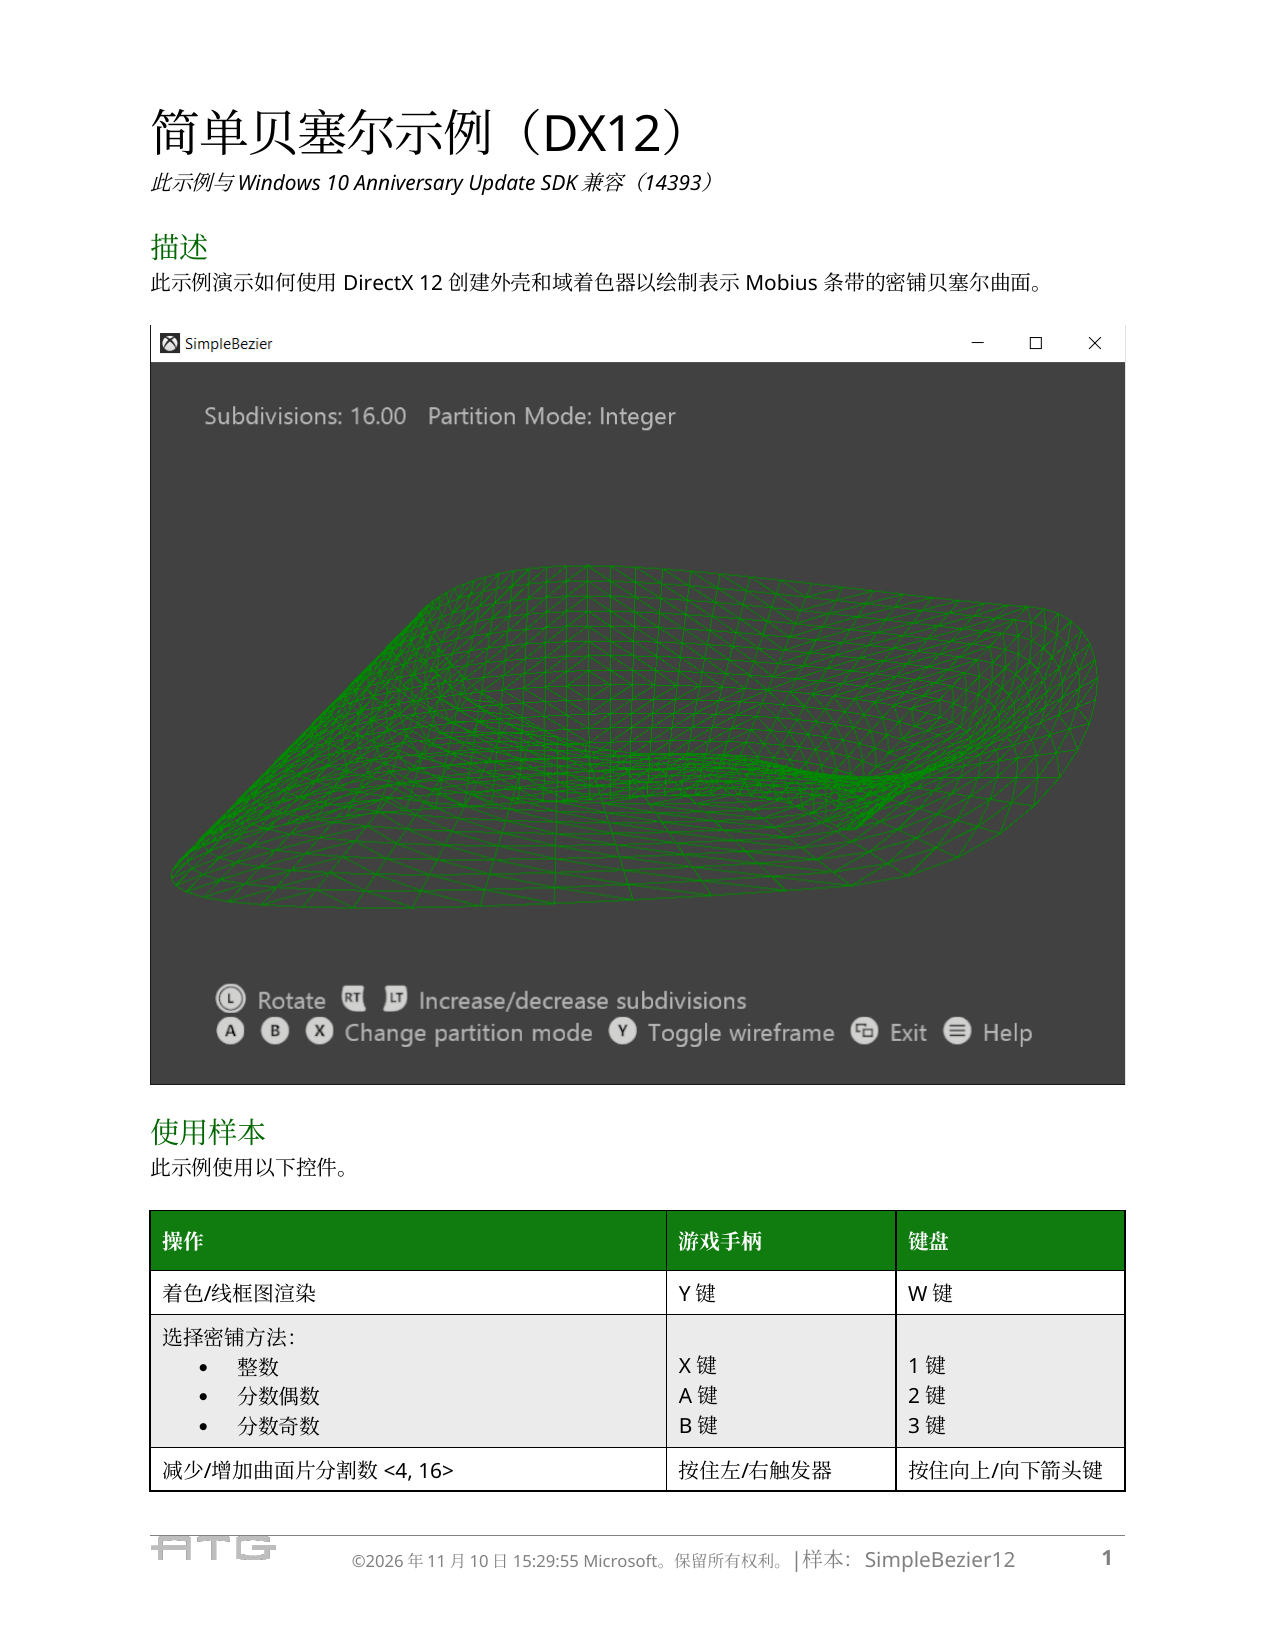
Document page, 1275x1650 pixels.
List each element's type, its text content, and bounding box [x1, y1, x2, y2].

table_header 键盘 [897, 1211, 1124, 1270]
table_cell 着色/线框图渲染 [151, 1271, 666, 1313]
table_cell Y 键 [667, 1271, 895, 1313]
text 此示例与Windows 10 Anniversary Update SDK兼容（14393） [150, 166, 1125, 196]
text 此示例使用以下控件。 [150, 1152, 1125, 1182]
text 此示例演示如何使用 DirectX 12 创建外壳和域着色器以绘制表示 Mobius 条带的密铺贝塞尔曲面。 [150, 266, 1125, 297]
table_cell 1 键 2 键 3 键 [897, 1315, 1124, 1447]
table_header 操作 [151, 1211, 666, 1270]
picture [150, 325, 1125, 1085]
table_cell X 键 A 键 B 键 [667, 1315, 895, 1447]
subtitle 描述 [150, 224, 1125, 266]
table_cell W 键 [897, 1271, 1124, 1313]
picture [151, 1536, 276, 1560]
title 简单贝塞尔示例（DX12） [150, 94, 1125, 166]
table_cell 选择密铺方法： 整数 分数偶数 分数奇数 [151, 1315, 666, 1447]
table_cell 减少/增加曲面片分割数 <4, 16> [151, 1448, 666, 1490]
table_cell 按住向上/向下箭头键 [897, 1448, 1124, 1490]
table_cell 按住左/右触发器 [667, 1448, 895, 1490]
subtitle 使用样本 [150, 1110, 1125, 1152]
table_header 游戏手柄 [667, 1211, 895, 1270]
